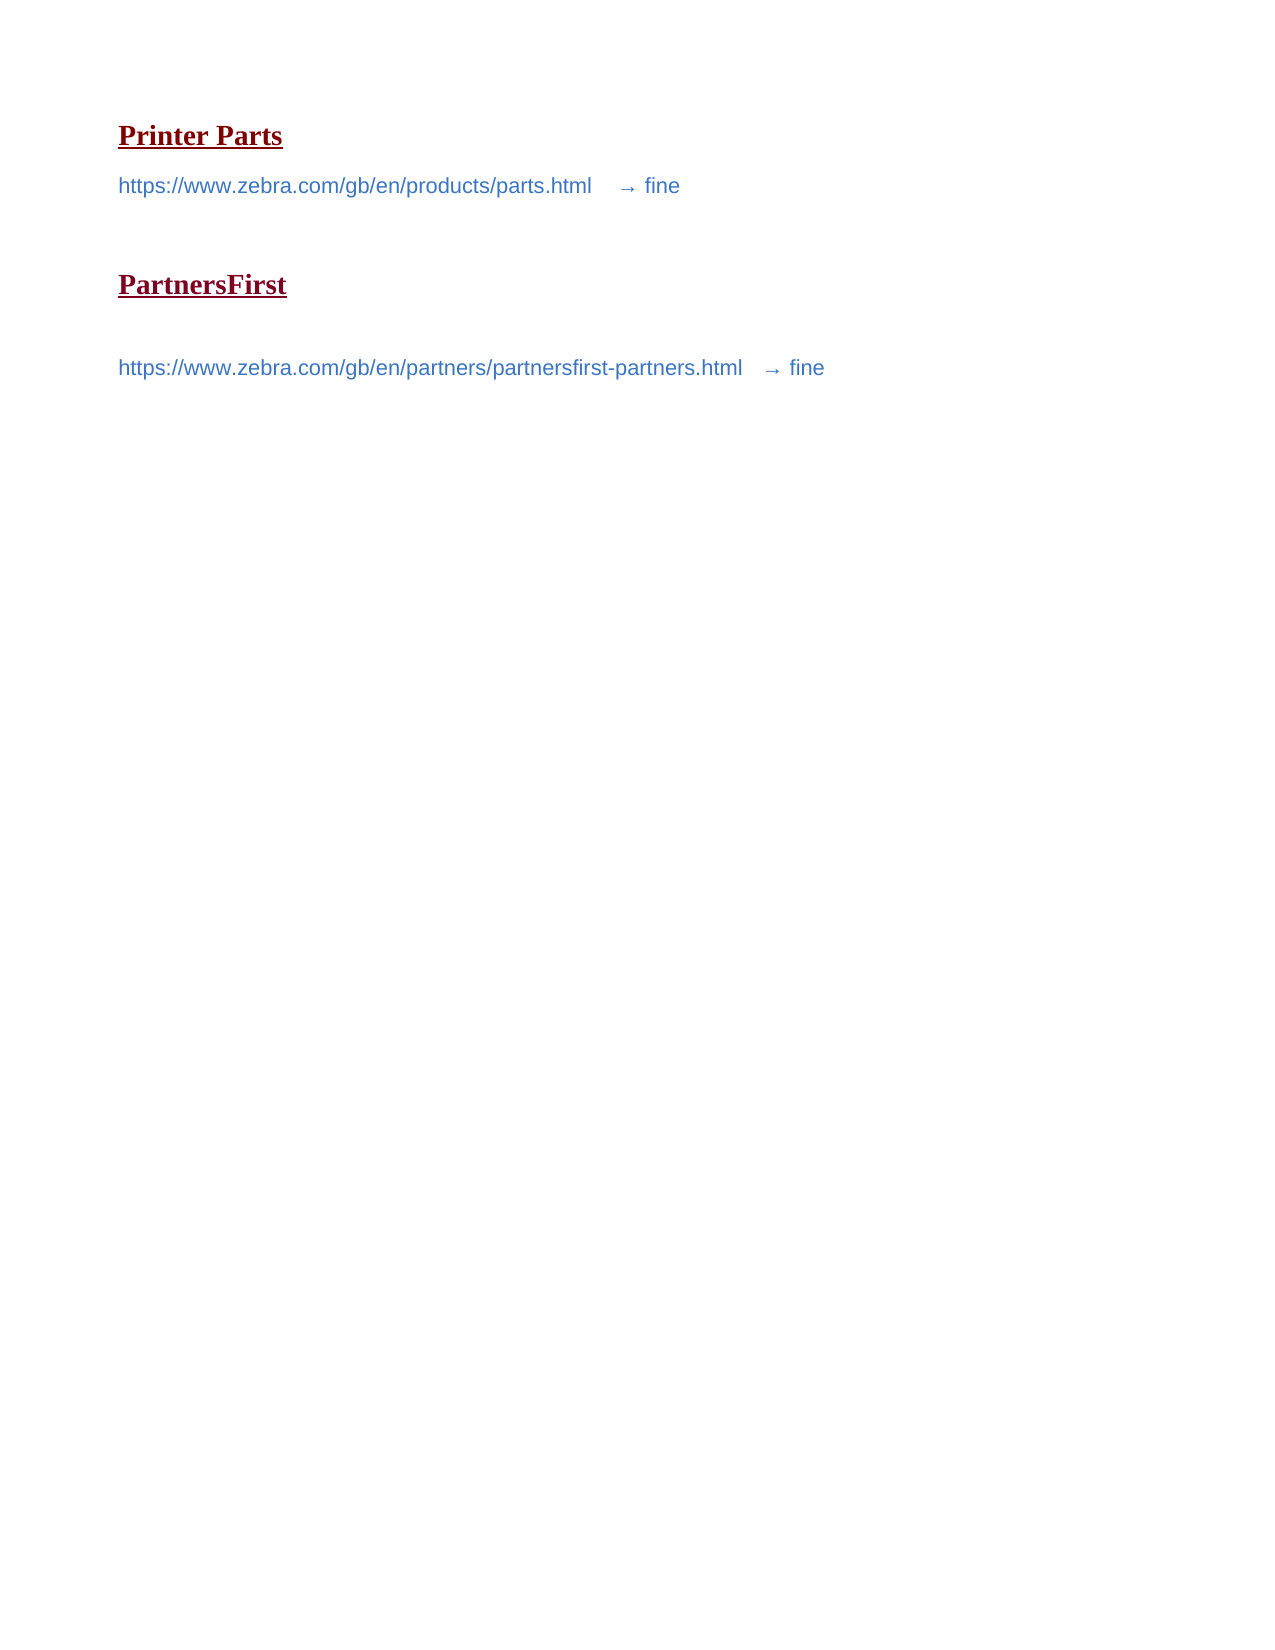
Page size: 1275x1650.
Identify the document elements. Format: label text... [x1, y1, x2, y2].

text PartnersFirst [118, 267, 1157, 335]
text Printer Parts [118, 118, 1157, 152]
text https://www.zebra.com/gb/en/products/parts.html → fine [118, 173, 1157, 198]
text https://www.zebra.com/gb/en/partners/partnersfirst-partners.html → fine [118, 355, 1157, 380]
